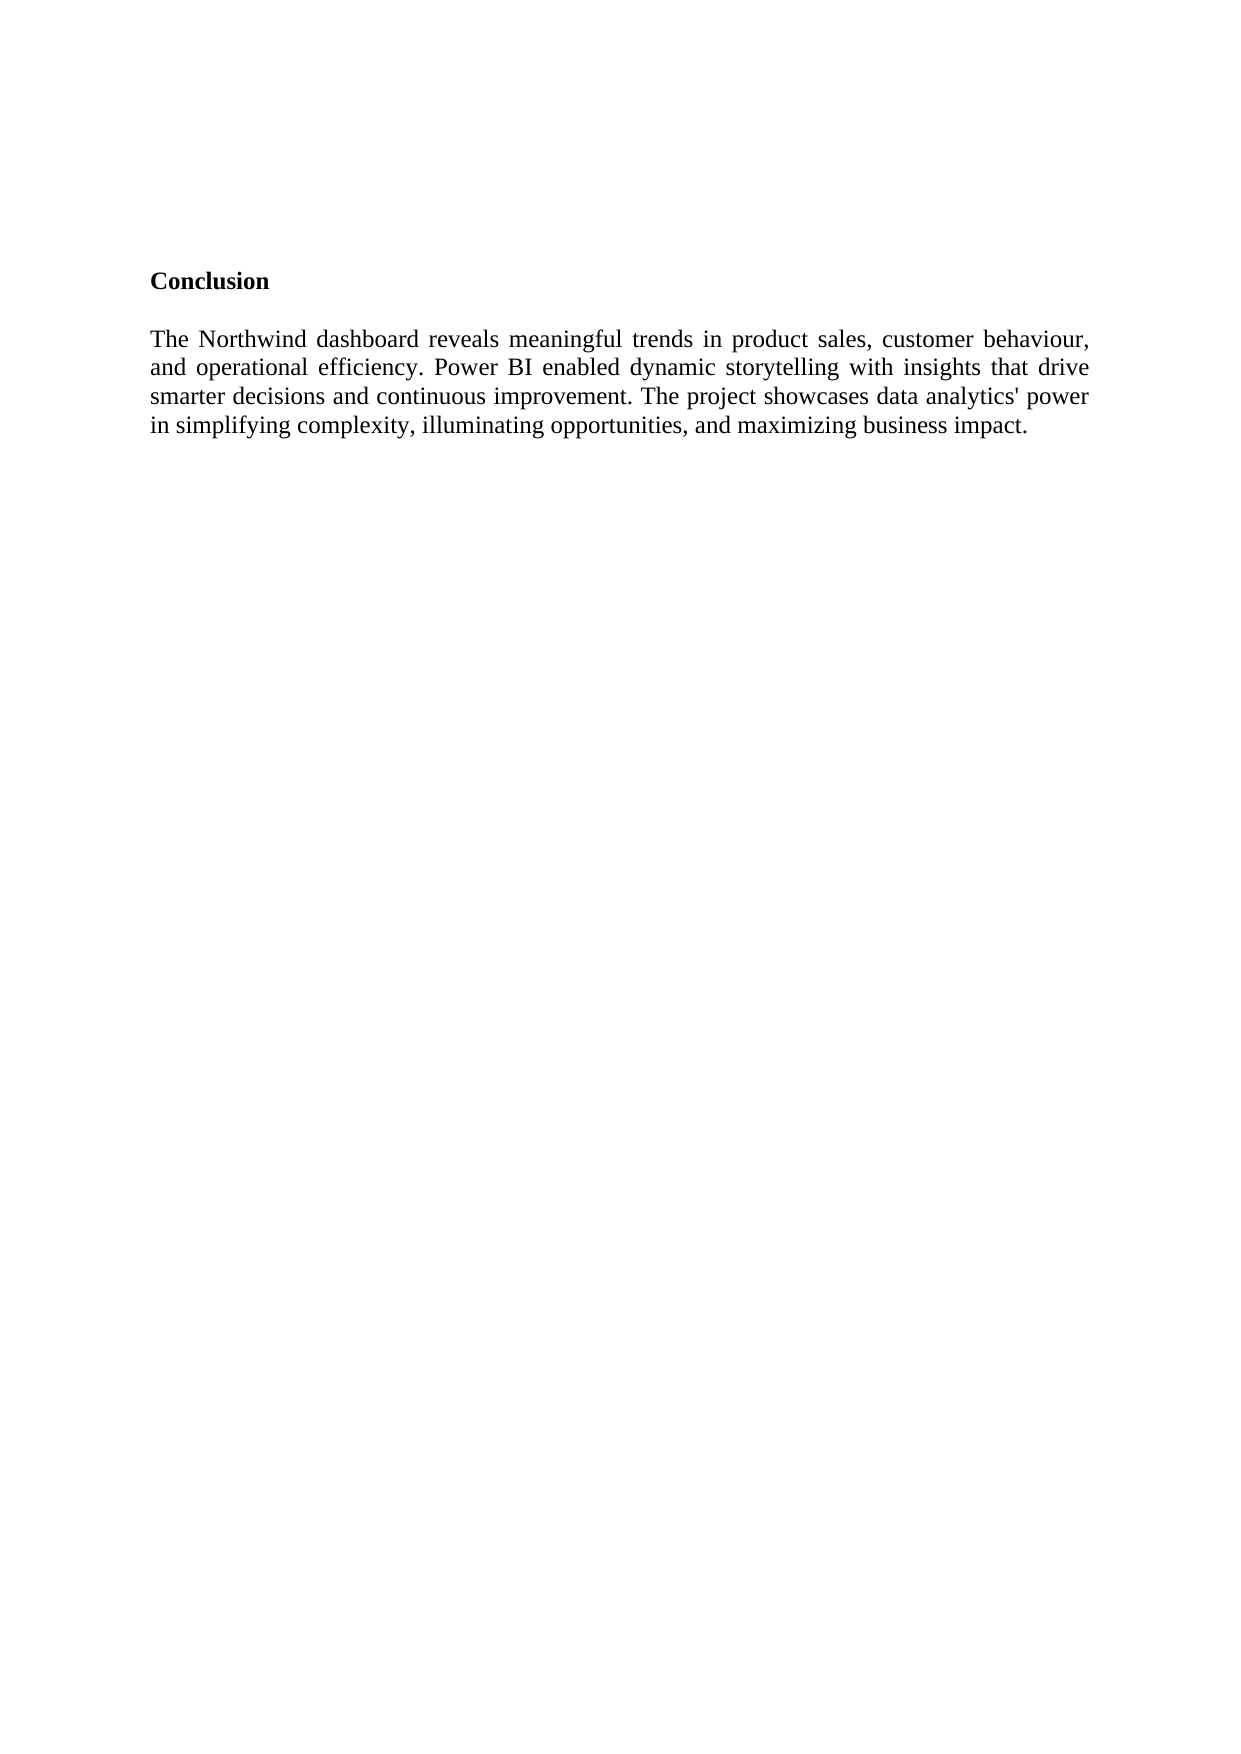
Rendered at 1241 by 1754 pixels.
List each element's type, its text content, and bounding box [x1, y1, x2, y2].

text The Northwind dashboard reveals meaningful trends in product sales, customer behaviour, and operational efficiency. Power BI enabled dynamic storytelling with insights that drive smarter decisions and continuous improvement. The project showcases data analytics' power in simplifying complexity, illuminating opportunities, and maximizing business impact. [150, 324, 1090, 439]
text Conclusion [150, 266, 1090, 294]
